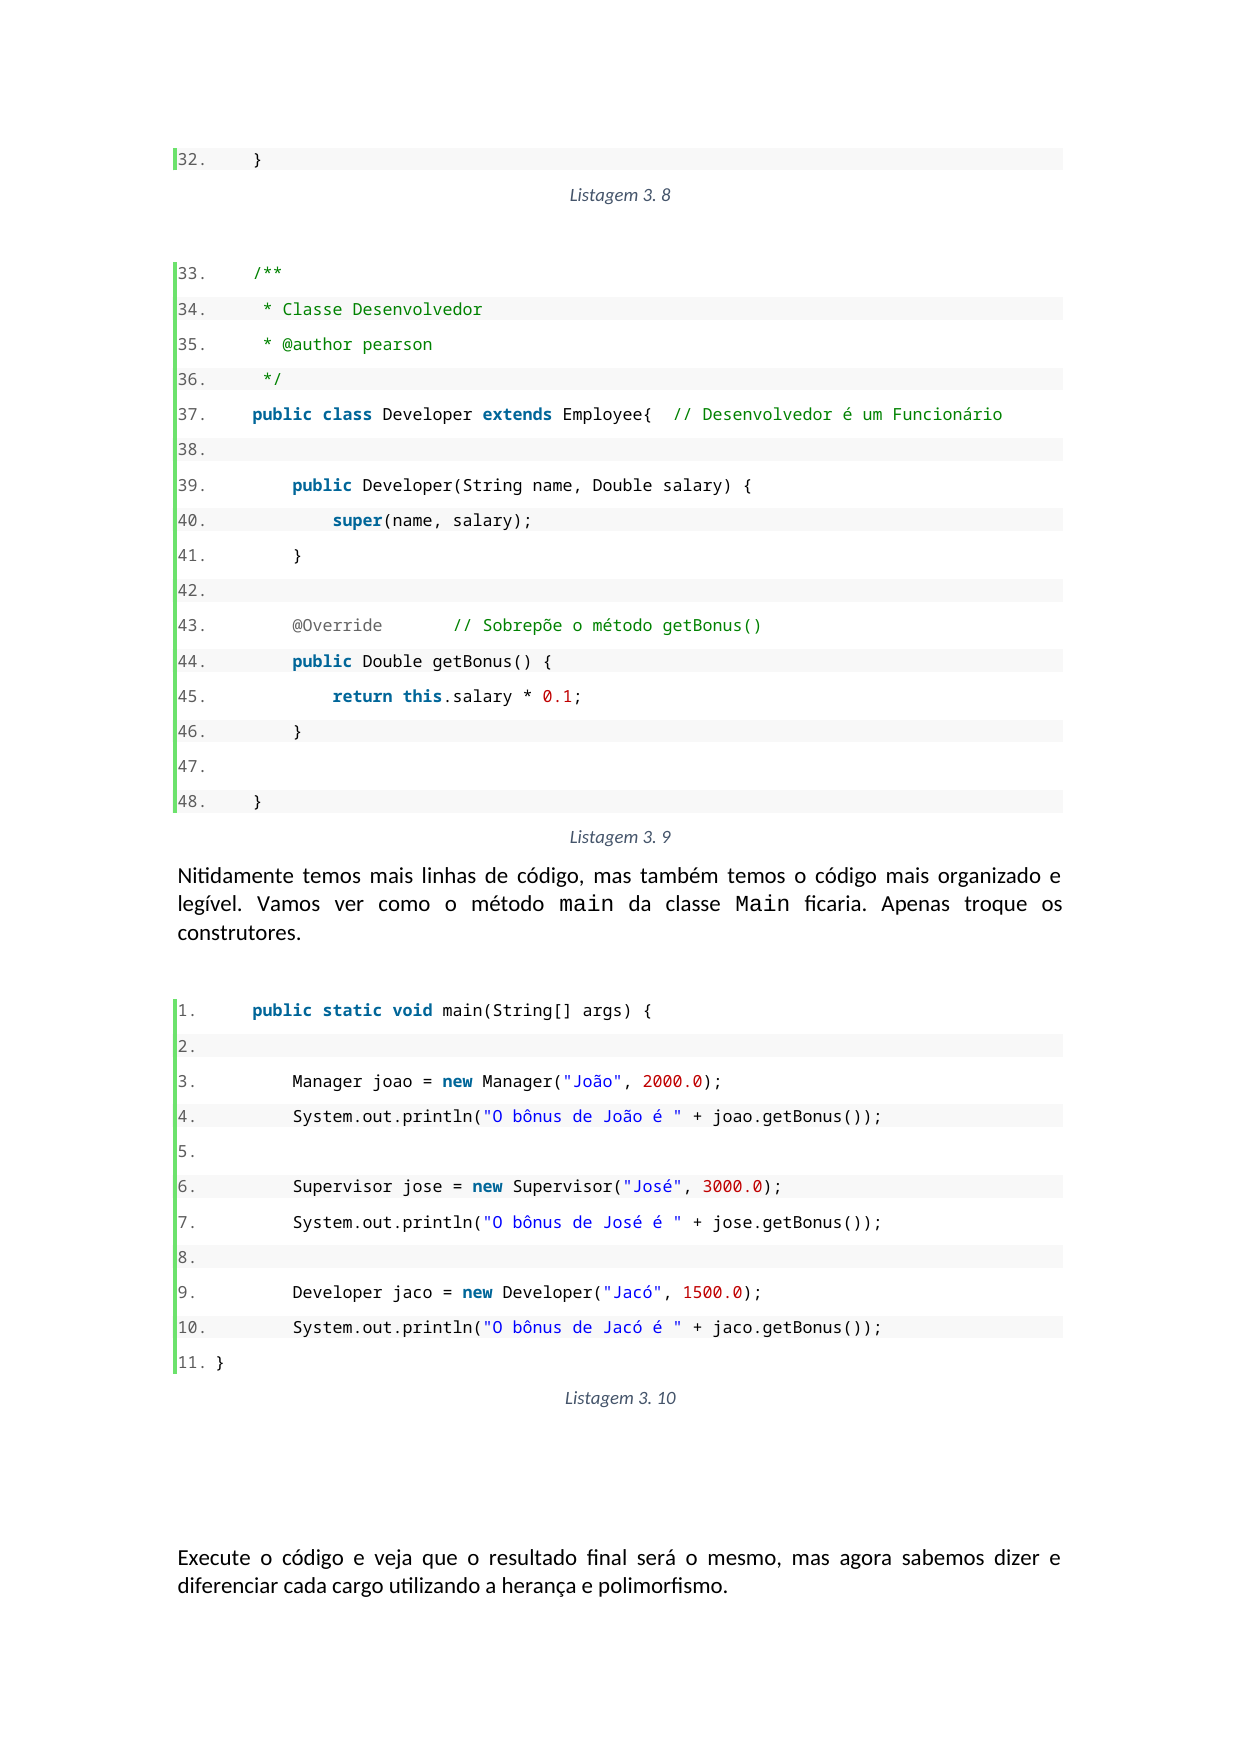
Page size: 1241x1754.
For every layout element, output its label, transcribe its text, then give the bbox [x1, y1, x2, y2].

list } [177, 1351, 1063, 1374]
list public class Developer extends Employee{ // Desenvolvedor é um Funcionário [177, 403, 1063, 426]
list return this.salary * 0.1; [177, 684, 1063, 707]
list Developer jaco = new Developer("Jacó", 1500.0); [177, 1281, 1063, 1303]
list } [177, 790, 1063, 813]
list Manager joao = new Manager("João", 2000.0); [177, 1069, 1063, 1092]
text Nitidamente temos mais linhas de código, mas também temos o código mais organizado e legível. Vamos ver como o método main da classe Main ficaria. Apenas troque os construtores. [177, 861, 1063, 946]
text Listagem 3. 8 [177, 183, 1063, 206]
list System.out.println("O bônus de José é " + jose.getBonus()); [177, 1210, 1063, 1233]
list public static void main(String[] args) { [177, 999, 1063, 1022]
list /** [177, 262, 1063, 285]
text Listagem 3. 10 [177, 1386, 1063, 1409]
text Execute o código e veja que o resultado final será o mesmo, mas agora sabemos dizer e diferenciar cada cargo utilizando a herança e polimorfismo. [177, 1543, 1063, 1599]
list Supervisor jose = new Supervisor("José", 3000.0); [177, 1175, 1063, 1198]
list super(name, salary); [177, 508, 1063, 531]
list } [177, 544, 1063, 566]
list @Override // Sobrepõe o método getBonus() [177, 614, 1063, 637]
list } [177, 720, 1063, 742]
list } [177, 148, 1063, 170]
list System.out.println("O bônus de João é " + joao.getBonus()); [177, 1104, 1063, 1127]
text Listagem 3. 9 [177, 825, 1063, 848]
list public Double getBonus() { [177, 649, 1063, 672]
list System.out.println("O bônus de Jacó é " + jaco.getBonus()); [177, 1316, 1063, 1338]
list * @author pearson [177, 332, 1063, 355]
list */ [177, 368, 1063, 390]
list public Developer(String name, Double salary) { [177, 473, 1063, 496]
list * Classe Desenvolvedor [177, 297, 1063, 320]
